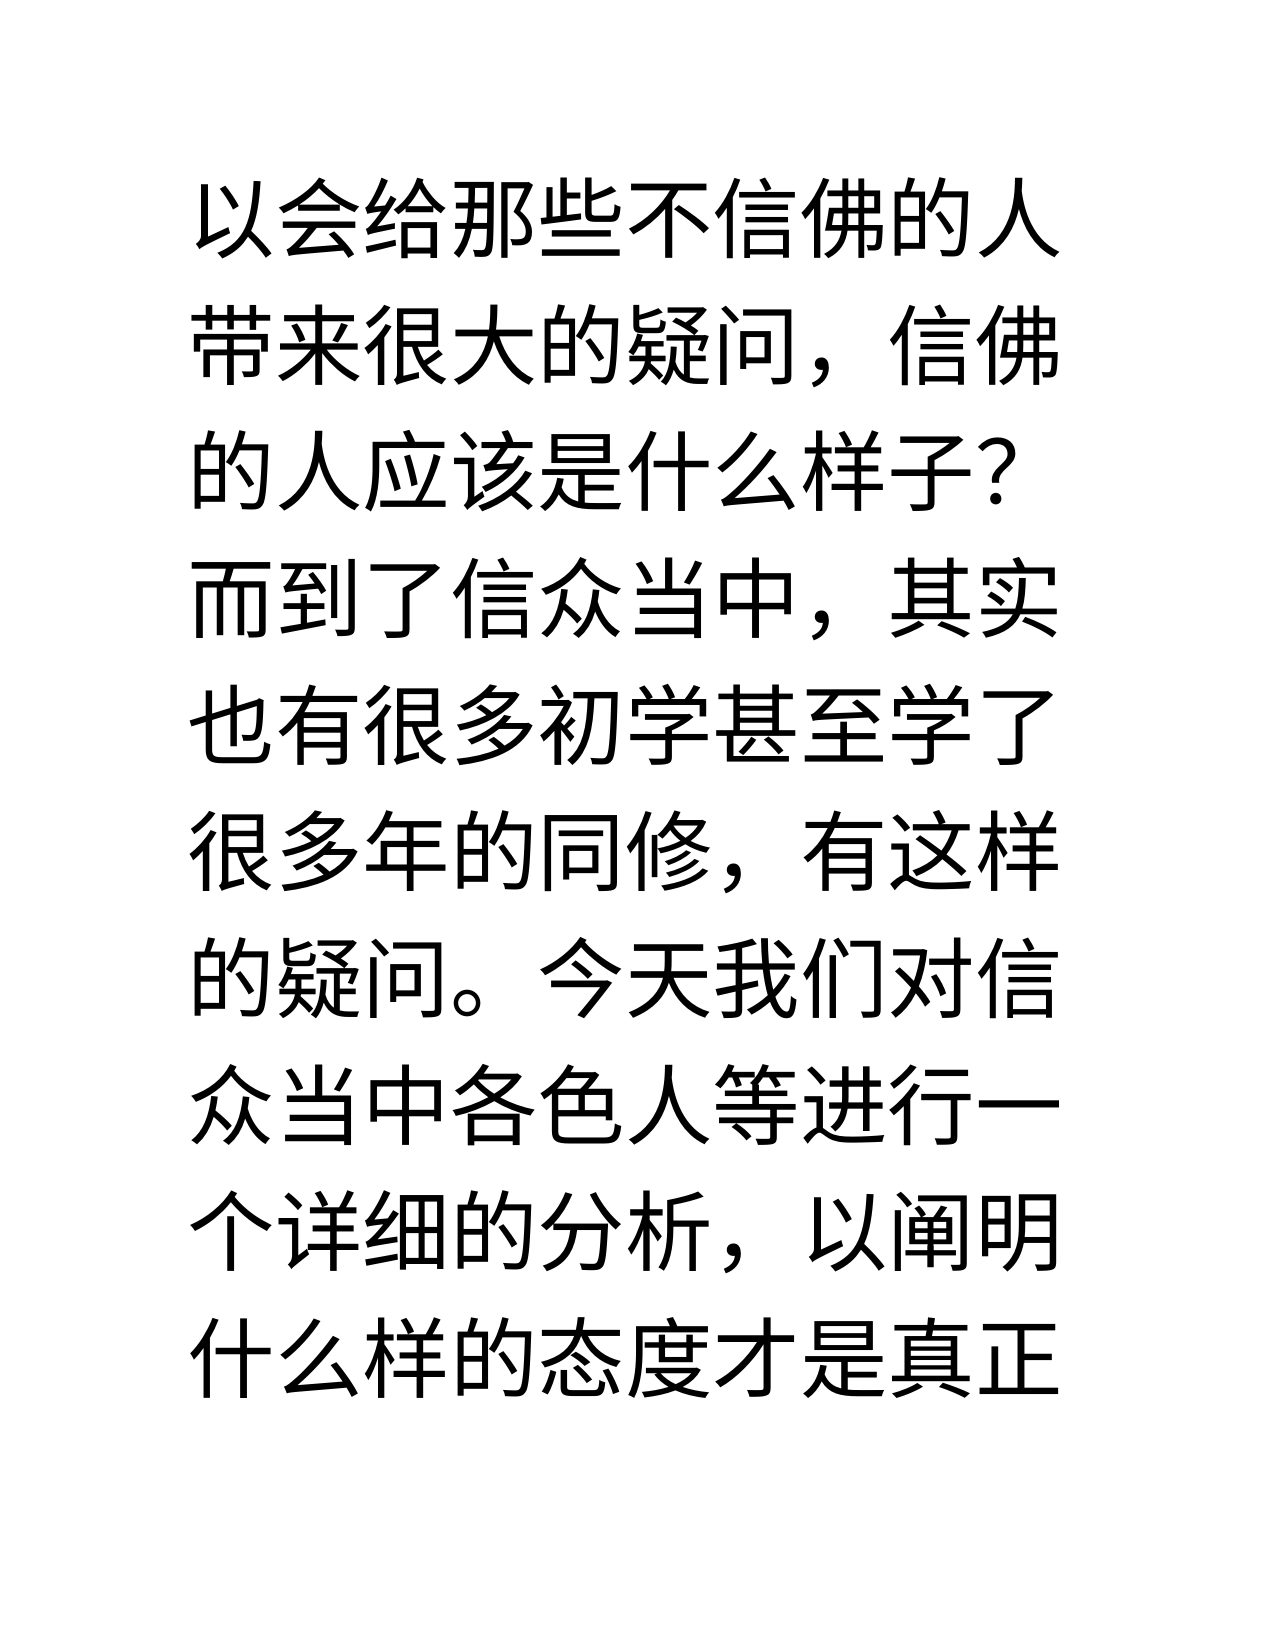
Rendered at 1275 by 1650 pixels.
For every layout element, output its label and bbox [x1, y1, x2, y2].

text [187, 150, 1087, 1417]
